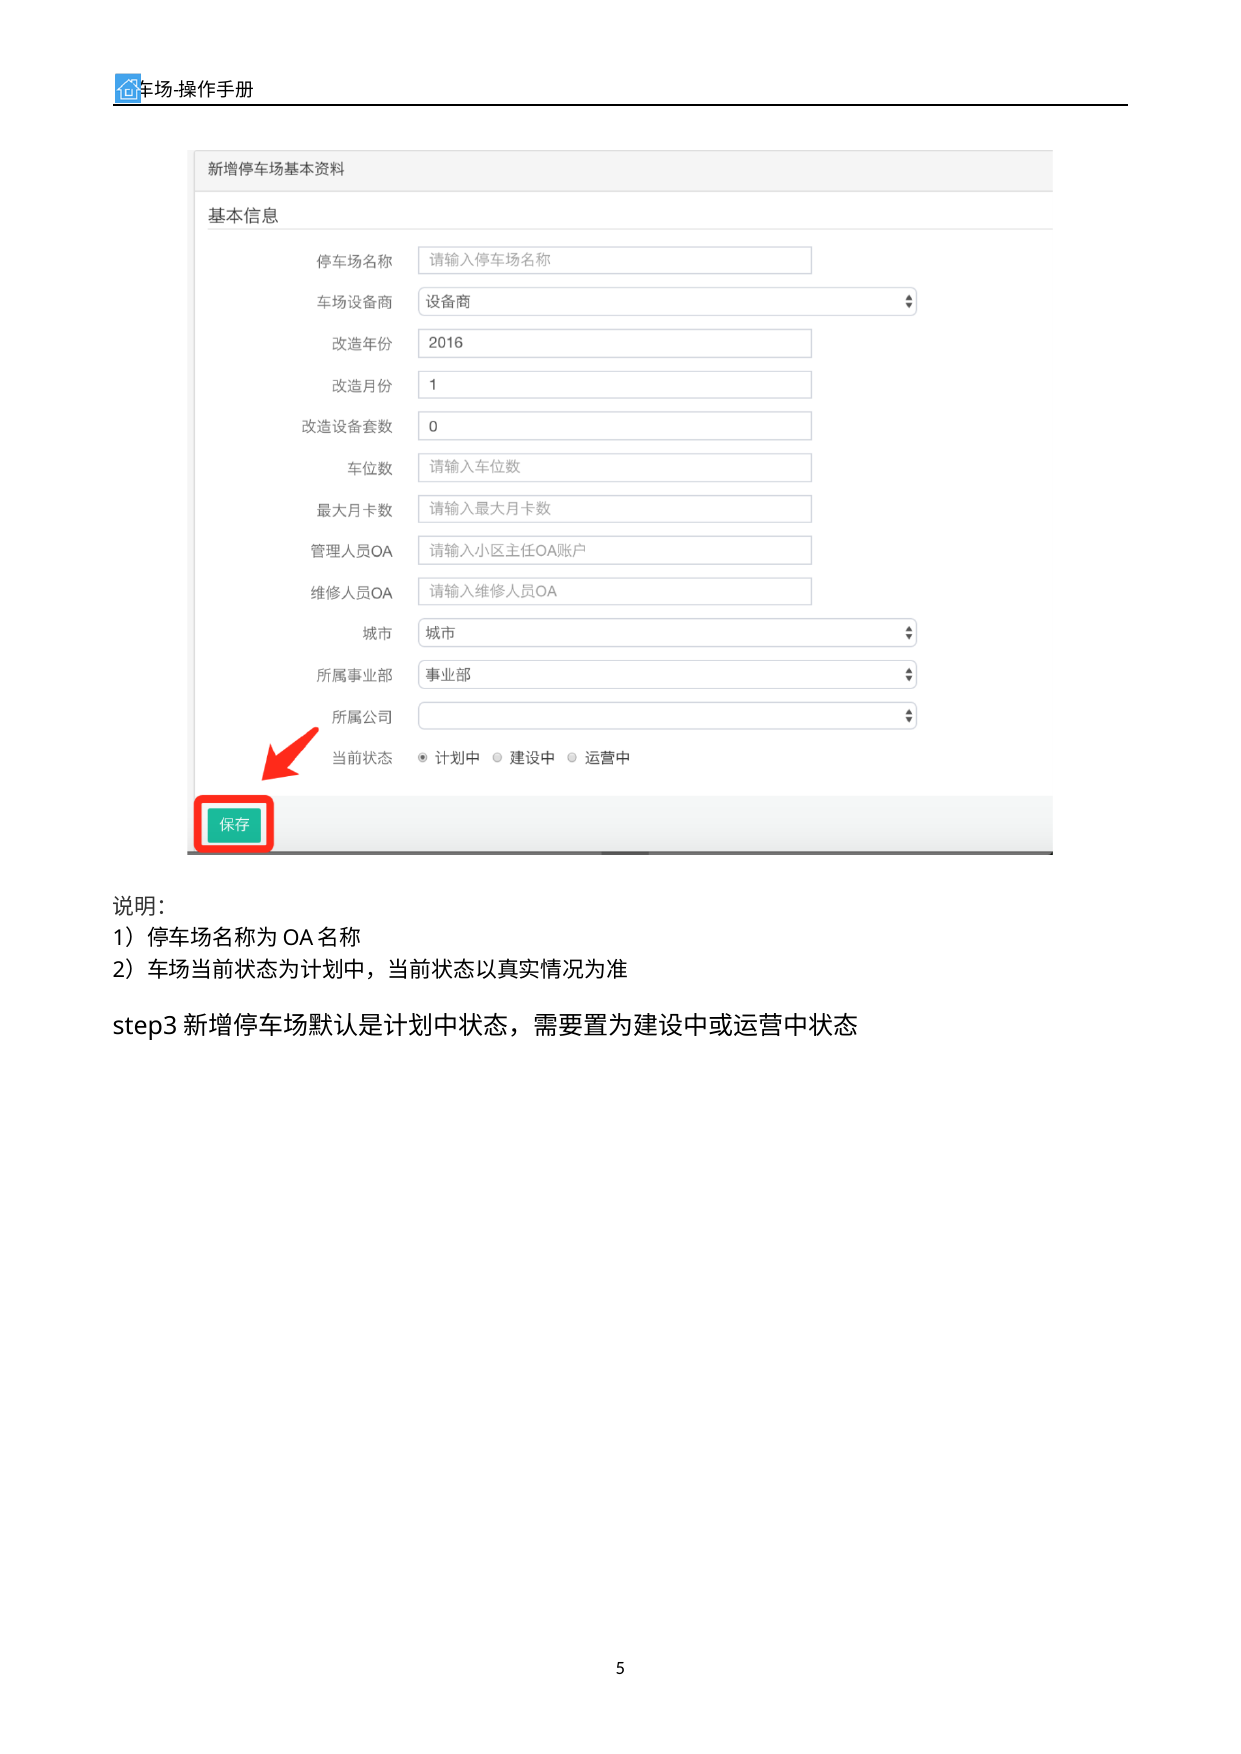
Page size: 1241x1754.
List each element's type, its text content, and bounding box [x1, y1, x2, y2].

text 1）停车场名称为OA名称 [112, 920, 1128, 952]
picture [113, 73, 141, 102]
picture [187, 150, 1053, 855]
text step3 新增停车场默认是计划中状态，需要置为建设中或运营中状态 [112, 1005, 1128, 1041]
text 说明： [112, 889, 1128, 920]
text 2）车场当前状态为计划中，当前状态以真实情况为准 [112, 952, 1128, 984]
